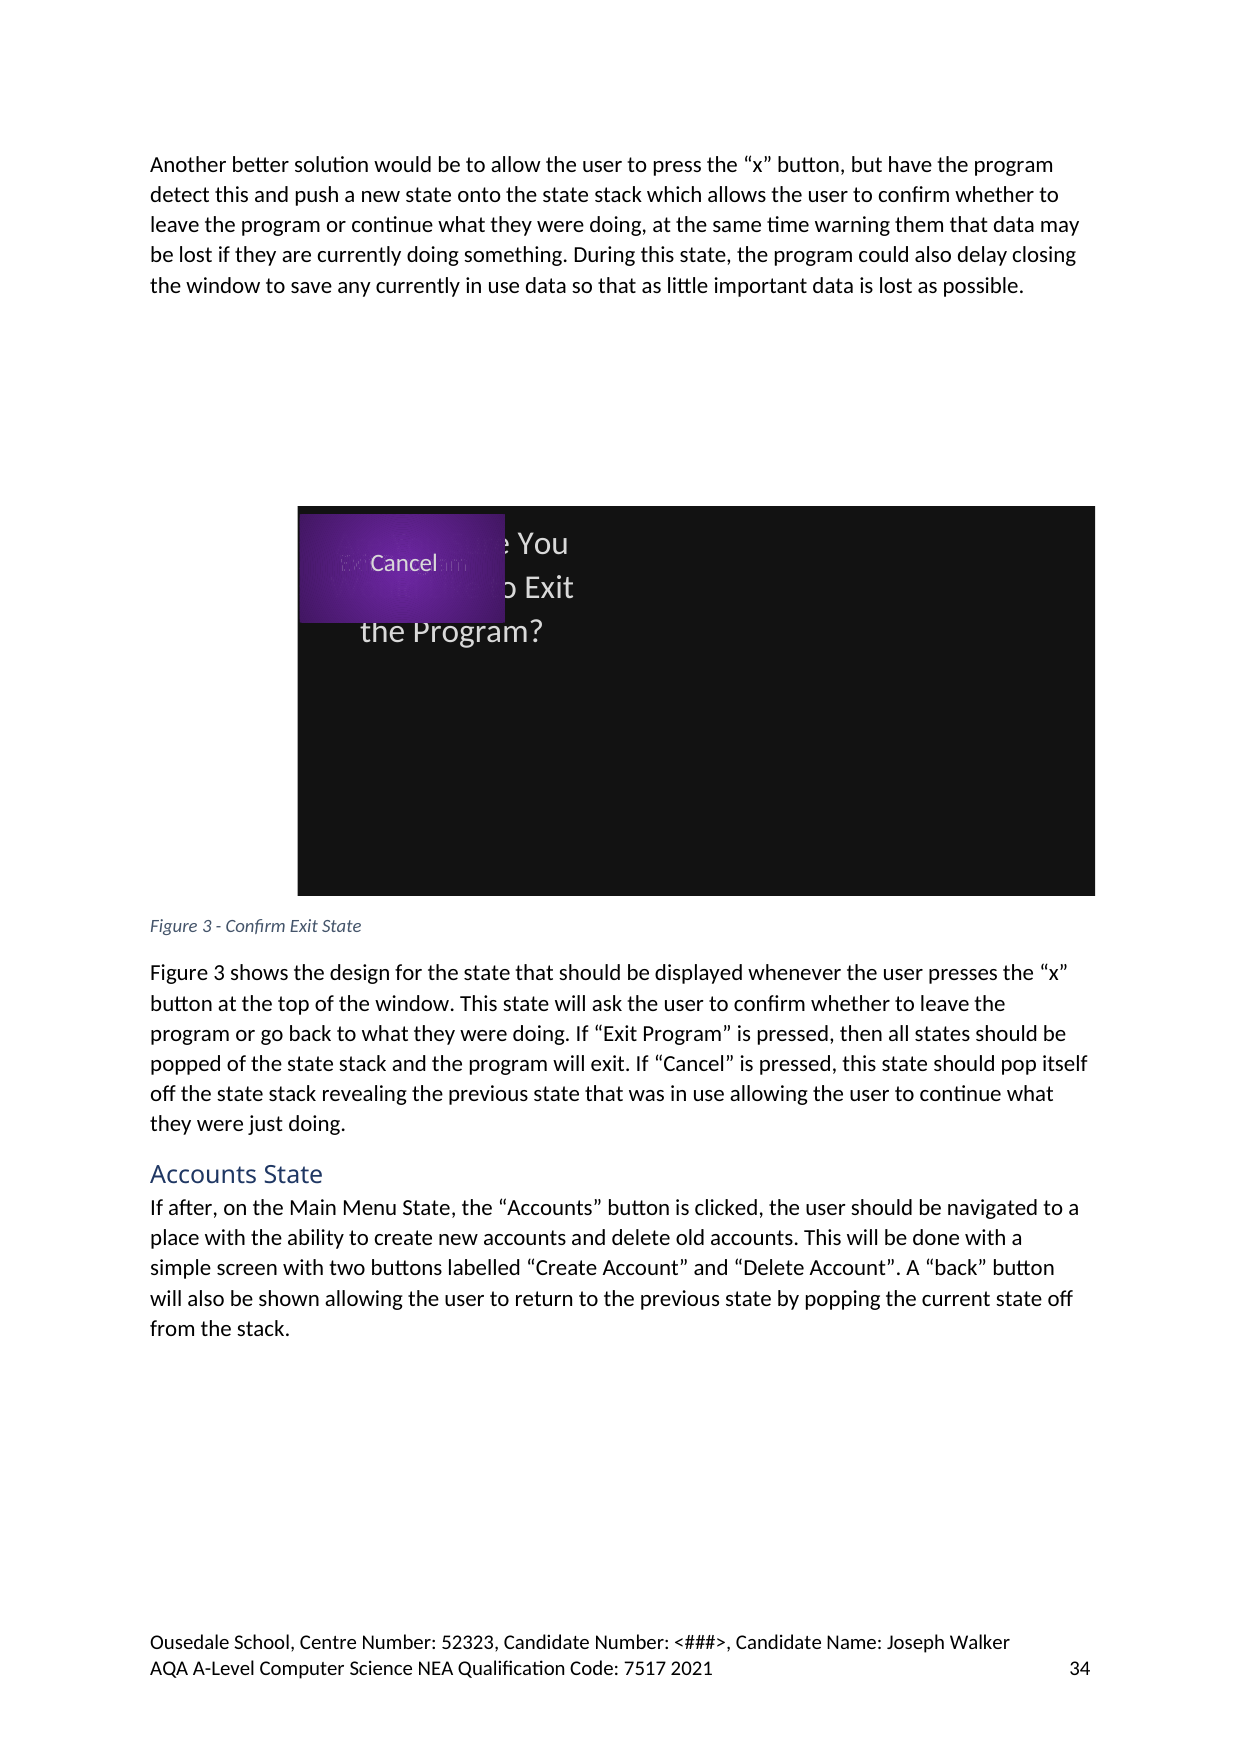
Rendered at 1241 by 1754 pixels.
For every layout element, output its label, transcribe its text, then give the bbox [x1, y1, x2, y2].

text Another better solution would be to allow the user to press the “x” button, but have the program detect this and push a new state onto the state stack which allows the user to confirm whether to leave the program or continue what they were doing, at the same time warning them that data may be lost if they are currently doing something. During this state, the program could also delay closing the window to save any currently in use data so that as little important data is lost as possible. [150, 150, 1090, 299]
text Figure 3 shows the design for the state that should be displayed whenever the user presses the “x” button at the top of the window. This state will ask the user to confirm whether to leave the program or go back to what they were doing. If “Exit Program” is pressed, then all states should be popped of the state stack and the program will exit. If “Cancel” is pressed, this state should pop itself off the state stack revealing the previous state that was in use allowing the user to continue what they were just doing. [150, 958, 1090, 1137]
text If after, on the Main Menu State, the “Accounts” button is clicked, the user should be navigated to a place with the ability to create new accounts and delete old accounts. This will be done with a simple screen with two buttons labelled “Create Account” and “Delete Account”. A “back” button will also be shown allowing the user to return to the previous state by popping the current state off from the stack. [150, 1193, 1090, 1342]
subtitle Accounts State [150, 1156, 1090, 1190]
